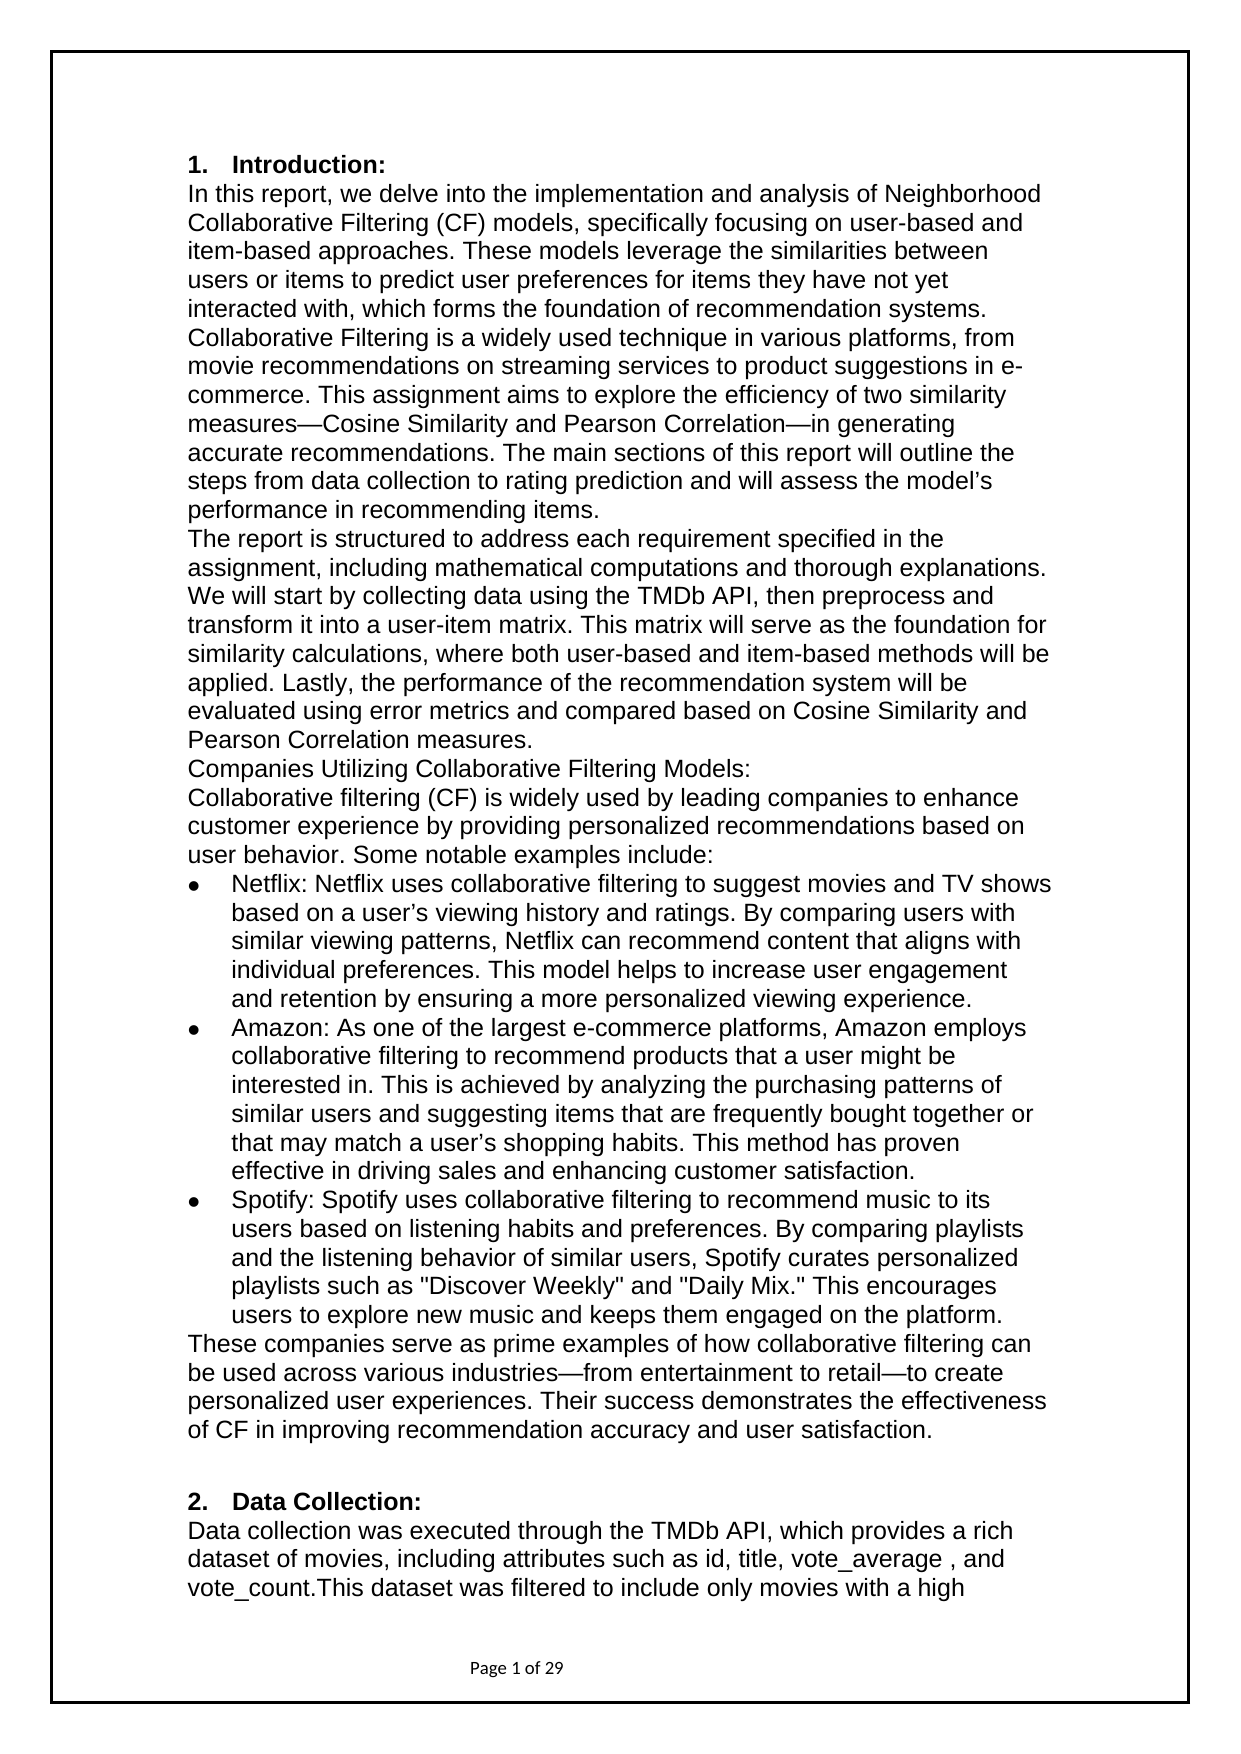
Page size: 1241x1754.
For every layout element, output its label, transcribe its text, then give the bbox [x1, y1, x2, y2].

list Spotify: Spotify uses collaborative filtering to recommend music to its users based on listening habits and preferences. By comparing playlists and the listening behavior of similar users, Spotify curates personalized playlists such as "Discover Weekly" and "Daily Mix." This encourages users to explore new music and keeps them engaged on the platform. [187, 1185, 1053, 1329]
list Data collection was executed through the TMDb API, which provides a rich dataset of movies, including attributes such as id, title, vote_average , and vote_count.This dataset was filtered to include only movies with a high [187, 1516, 1053, 1602]
list Amazon: As one of the largest e-commerce platforms, Amazon employs collaborative filtering to recommend products that a user might be interested in. This is achieved by analyzing the purchasing patterns of similar users and suggesting items that are frequently bought together or that may match a user’s shopping habits. This method has proven effective in driving sales and enhancing customer satisfaction. [187, 1012, 1053, 1185]
list These companies serve as prime examples of how collaborative filtering can be used across various industries—from entertainment to retail—to create personalized user experiences. Their success demonstrates the effectiveness of CF in improving recommendation accuracy and user satisfaction. [187, 1329, 1053, 1444]
list In this report, we delve into the implementation and analysis of Neighborhood Collaborative Filtering (CF) models, specifically focusing on user-based and item-based approaches. These models leverage the similarities between users or items to predict user preferences for items they have not yet interacted with, which forms the foundation of recommendation systems. Collaborative Filtering is a widely used technique in various platforms, from movie recommendations on streaming services to product suggestions in e-commerce. This assignment aims to explore the efficiency of two similarity measures—Cosine Similarity and Pearson Correlation—in generating accurate recommendations. The main sections of this report will outline the steps from data collection to rating prediction and will assess the model’s performance in recommending items. [187, 179, 1053, 524]
list The report is structured to address each requirement specified in the assignment, including mathematical computations and thorough explanations. We will start by collecting data using the TMDb API, then preprocess and transform it into a user-item matrix. This matrix will serve as the foundation for similarity calculations, where both user-based and item-based methods will be applied. Lastly, the performance of the recommendation system will be evaluated using error metrics and compared based on Cosine Similarity and Pearson Correlation measures. [187, 524, 1053, 754]
list Collaborative filtering (CF) is widely used by leading companies to enhance customer experience by providing personalized recommendations based on user behavior. Some notable examples include: [187, 782, 1053, 869]
list Netflix: Netflix uses collaborative filtering to suggest movies and TV shows based on a user’s viewing history and ratings. By comparing users with similar viewing patterns, Netflix can recommend content that aligns with individual preferences. This model helps to increase user engagement and retention by ensuring a more personalized viewing experience. [187, 869, 1053, 1012]
list Introduction: [187, 150, 1053, 179]
list Companies Utilizing Collaborative Filtering Models: [187, 754, 1053, 782]
list Data Collection: [187, 1487, 1053, 1516]
